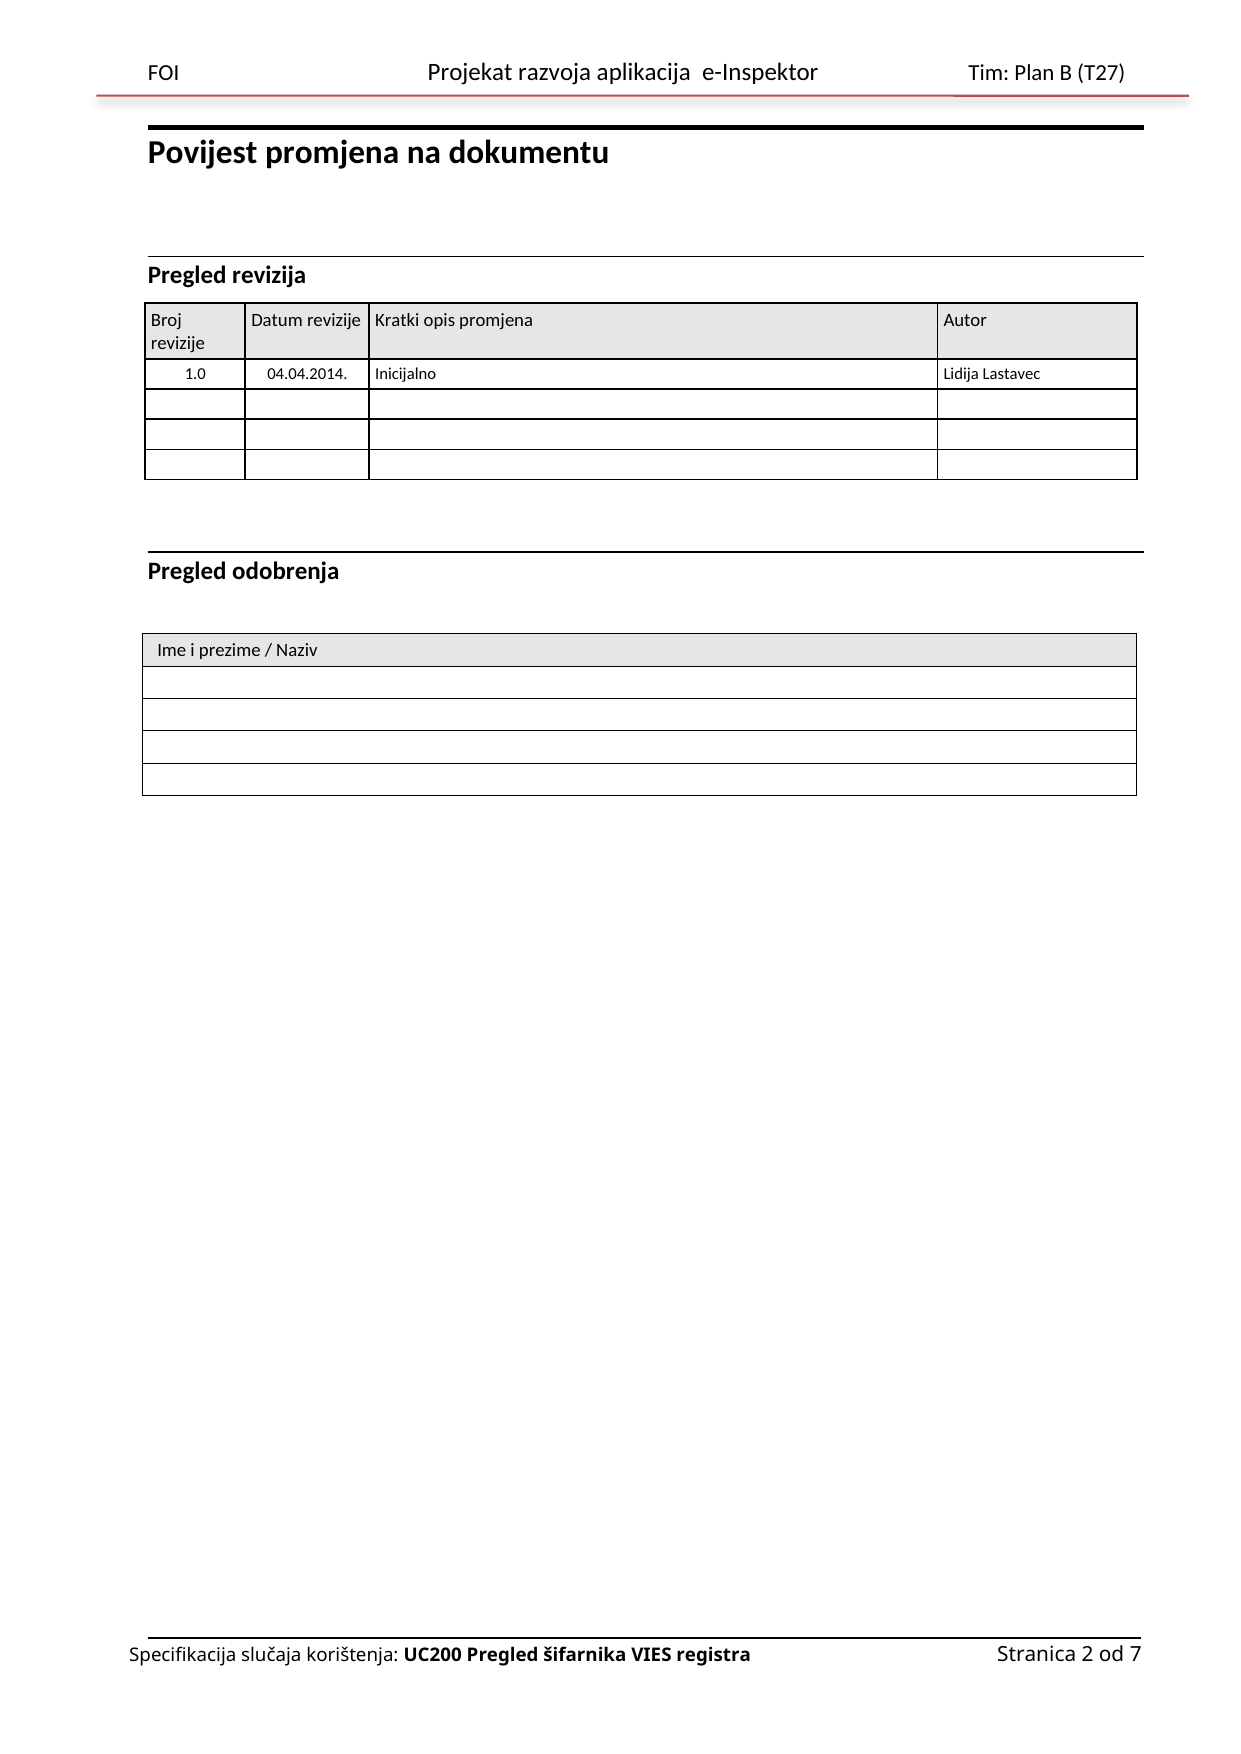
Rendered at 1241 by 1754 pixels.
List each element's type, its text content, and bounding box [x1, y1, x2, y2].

table_cell [143, 699, 1136, 730]
table_cell [246, 420, 368, 448]
table_cell [370, 450, 937, 479]
table_cell [246, 390, 368, 418]
table_cell [143, 667, 1136, 698]
table_header Autor [938, 304, 1136, 358]
table_cell [246, 450, 368, 479]
subtitle Povijest promjena na dokumentu [148, 130, 1144, 172]
table_cell Inicijalno [370, 360, 937, 388]
table_header Datum revizije [246, 304, 368, 358]
table_header Broj revizije [146, 304, 244, 358]
table_cell [938, 420, 1136, 448]
table_cell 1.0 [146, 360, 244, 388]
table_cell [938, 390, 1136, 418]
table_header Kratki opis promjena [370, 304, 937, 358]
table_cell 04.04.2014. [246, 360, 368, 388]
table_cell [938, 450, 1136, 479]
table_header Ime i prezime / Naziv [143, 634, 1136, 666]
table_cell [146, 450, 244, 479]
subtitle Pregled odobrenja [148, 553, 1144, 585]
table_cell [146, 390, 244, 418]
table_cell [370, 390, 937, 418]
table_cell [146, 420, 244, 448]
table_cell [143, 764, 1136, 795]
table_cell [370, 420, 937, 448]
subtitle Pregled revizija [148, 257, 1144, 290]
table_cell [143, 731, 1136, 762]
table_cell Lidija Lastavec [938, 360, 1136, 388]
